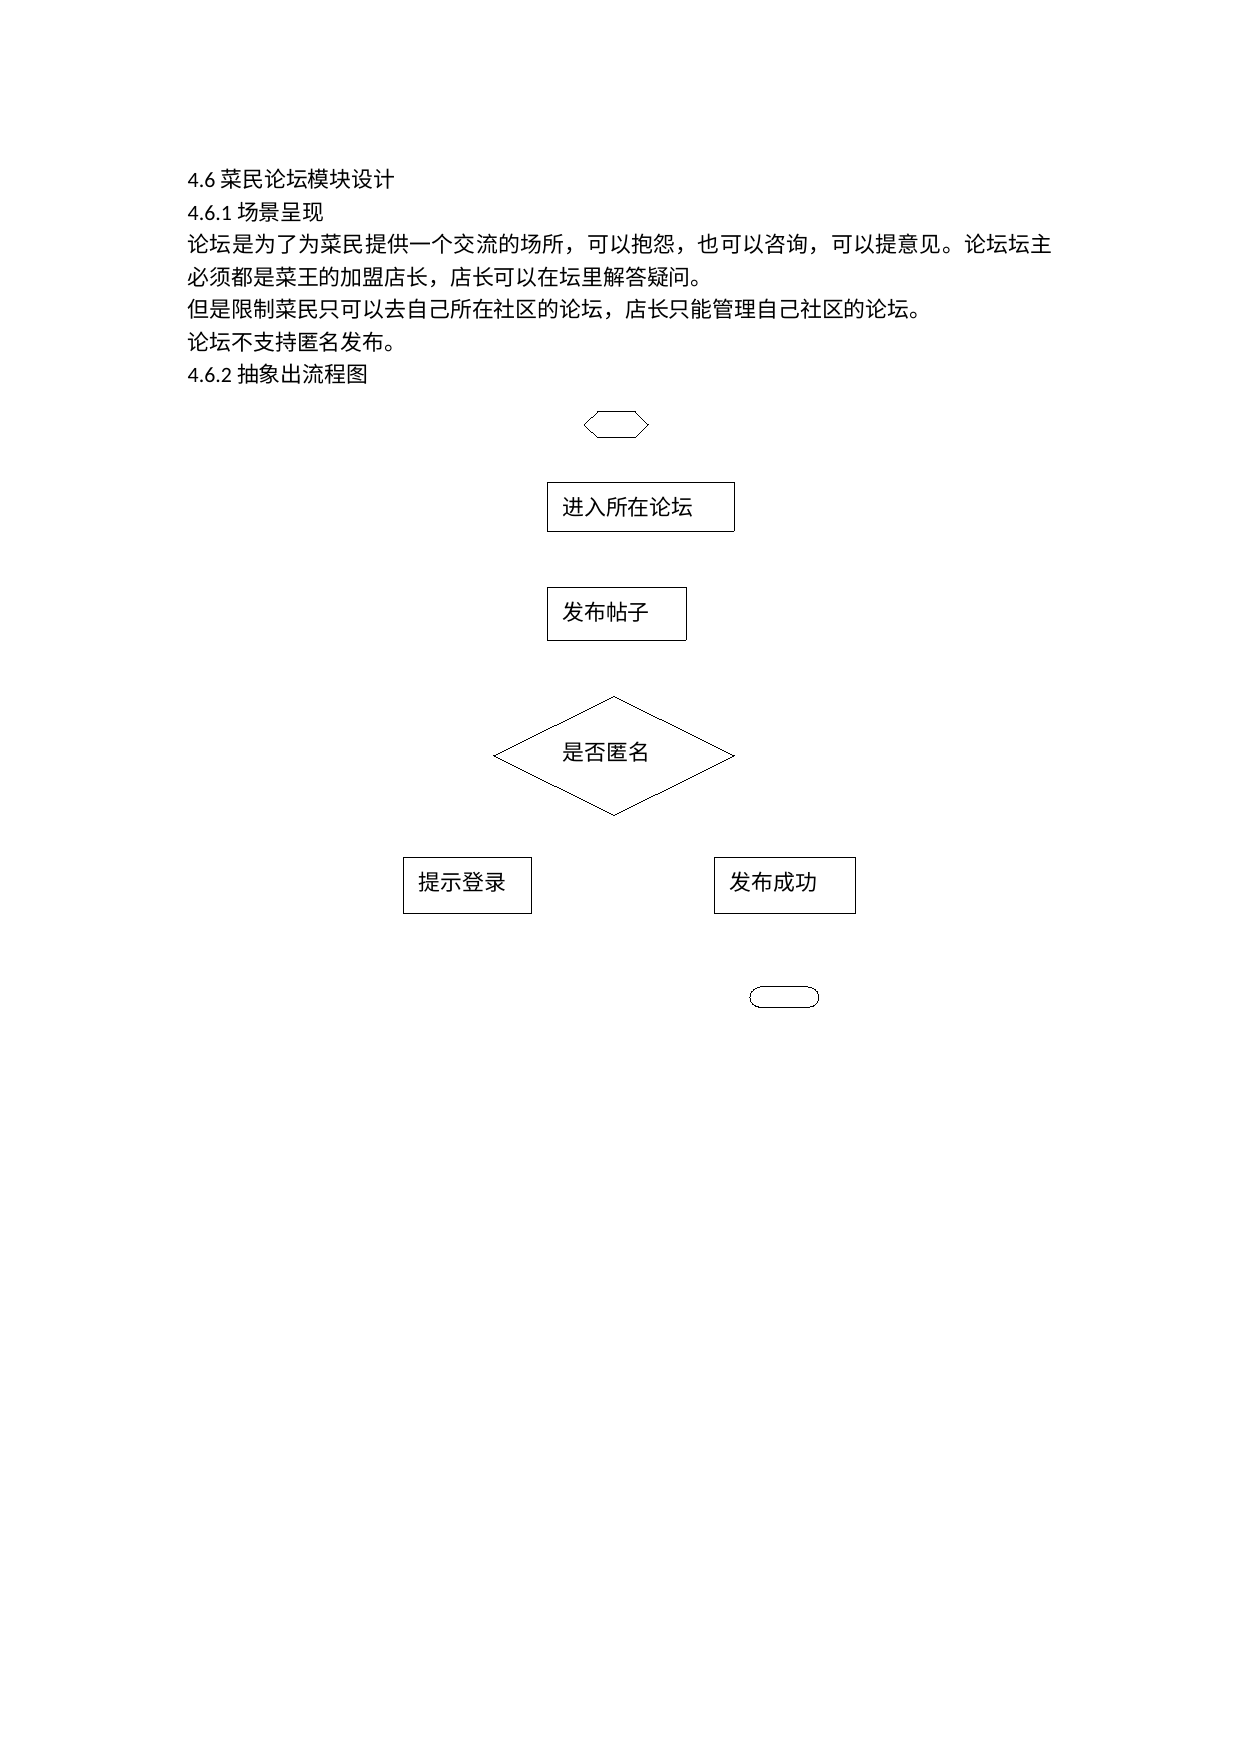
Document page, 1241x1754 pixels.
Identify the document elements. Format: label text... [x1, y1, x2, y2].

text 但是限制菜民只可以去自己所在社区的论坛，店长只能管理自己社区的论坛。 [187, 292, 1053, 324]
text 4.6.1 场景呈现 [187, 194, 1053, 227]
text 4.6.2 抽象出流程图 [187, 357, 1053, 389]
text 论坛不支持匿名发布。 [187, 324, 1053, 357]
text 4.6 菜民论坛模块设计 [187, 162, 1053, 194]
text 论坛是为了为菜民提供一个交流的场所，可以抱怨，也可以咨询，可以提意见。论坛坛主必须都是菜王的加盟店长，店长可以在坛里解答疑问。 [187, 227, 1053, 292]
